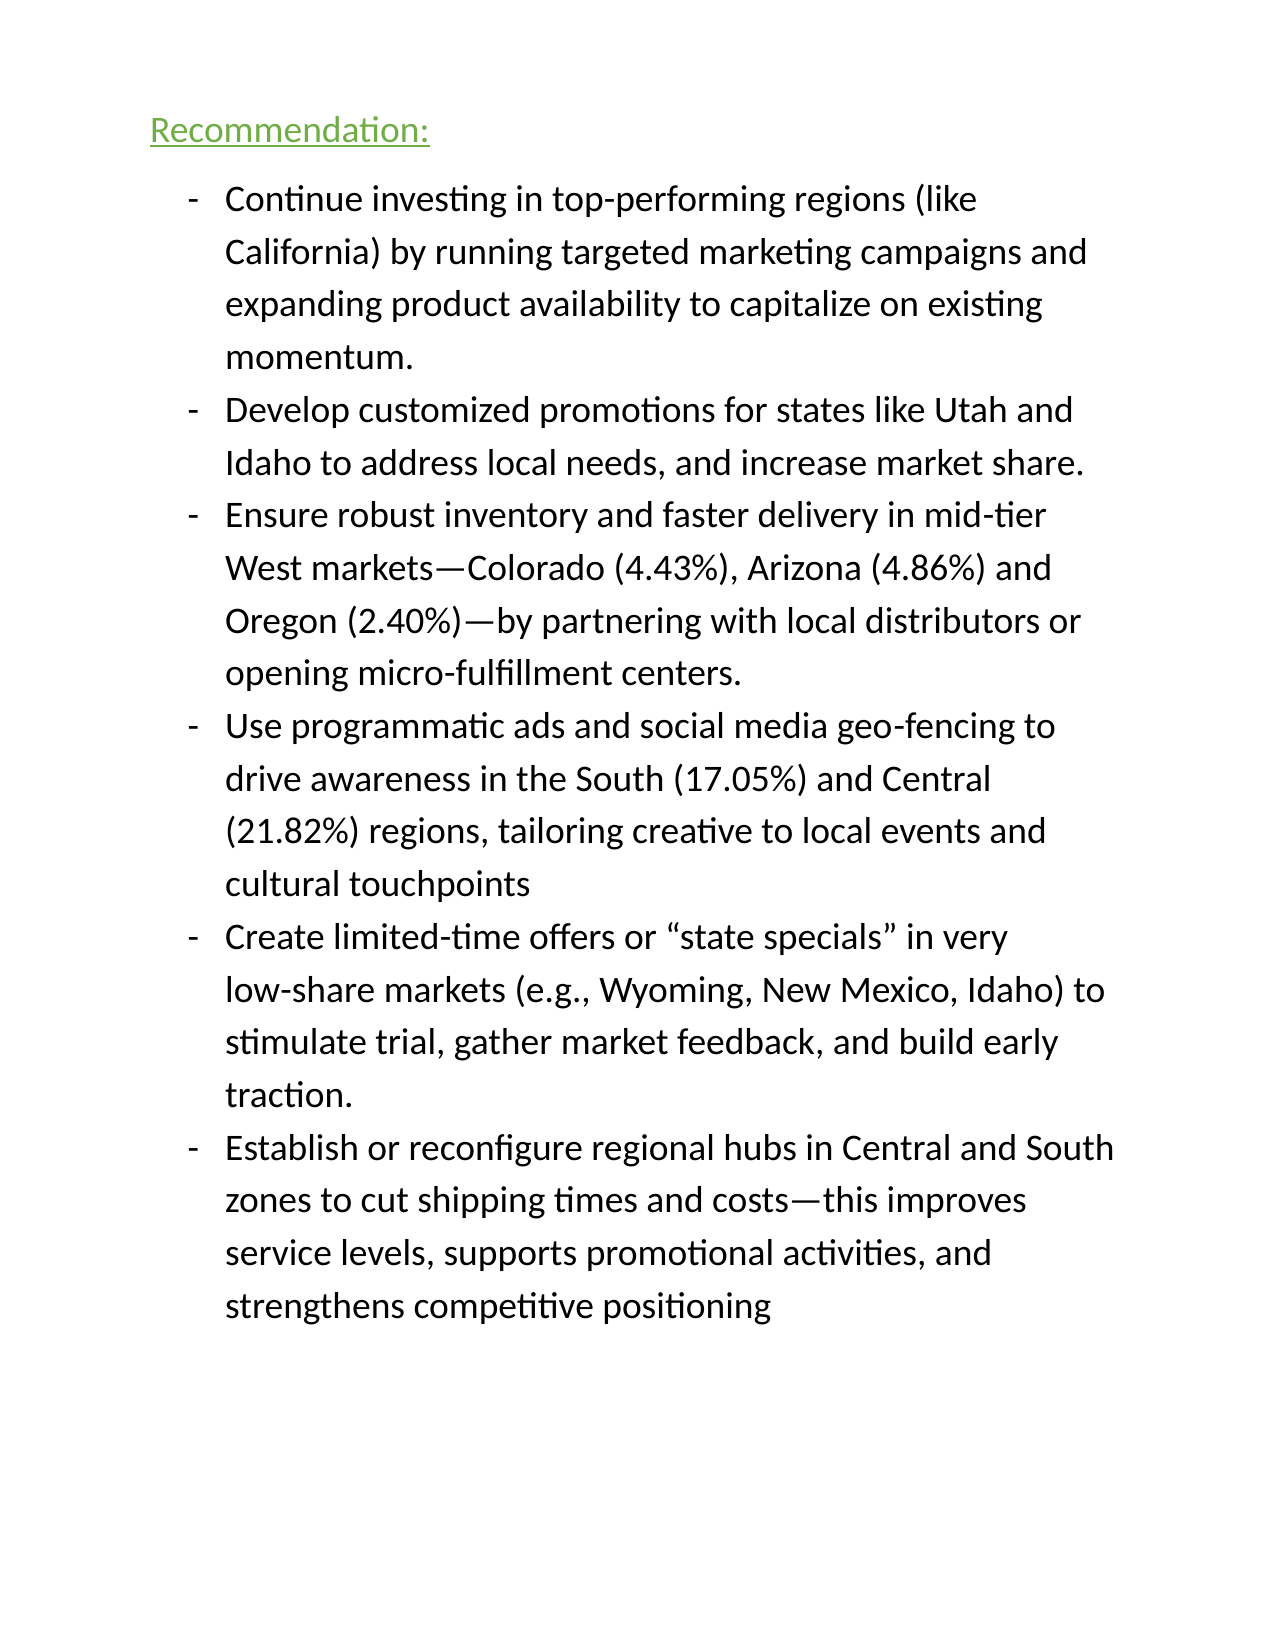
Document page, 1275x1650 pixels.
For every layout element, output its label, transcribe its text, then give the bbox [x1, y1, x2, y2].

text Recommendation: [150, 106, 1125, 151]
list Continue investing in top-performing regions (like California) by running targeted marketing campaigns and expanding product availability to capitalize on existing momentum. [187, 175, 1125, 379]
list Create limited-time offers or “state specials” in very low-share markets (e.g., Wyoming, New Mexico, Idaho) to stimulate trial, gather market feedback, and build early traction. [187, 913, 1125, 1117]
list Ensure robust inventory and faster delivery in mid-tier West markets—Colorado (4.43%), Arizona (4.86%) and Oregon (2.40%)—by partnering with local distributors or opening micro-fulfillment centers. [187, 491, 1125, 695]
list Use programmatic ads and social media geo-fencing to drive awareness in the South (17.05%) and Central (21.82%) regions, tailoring creative to local events and cultural touchpoints [187, 702, 1125, 906]
list Establish or reconfigure regional hubs in Central and South zones to cut shipping times and costs—this improves service levels, supports promotional activities, and strengthens competitive positioning [187, 1124, 1125, 1328]
list Develop customized promotions for states like Utah and Idaho to address local needs, and increase market share. [187, 386, 1125, 484]
